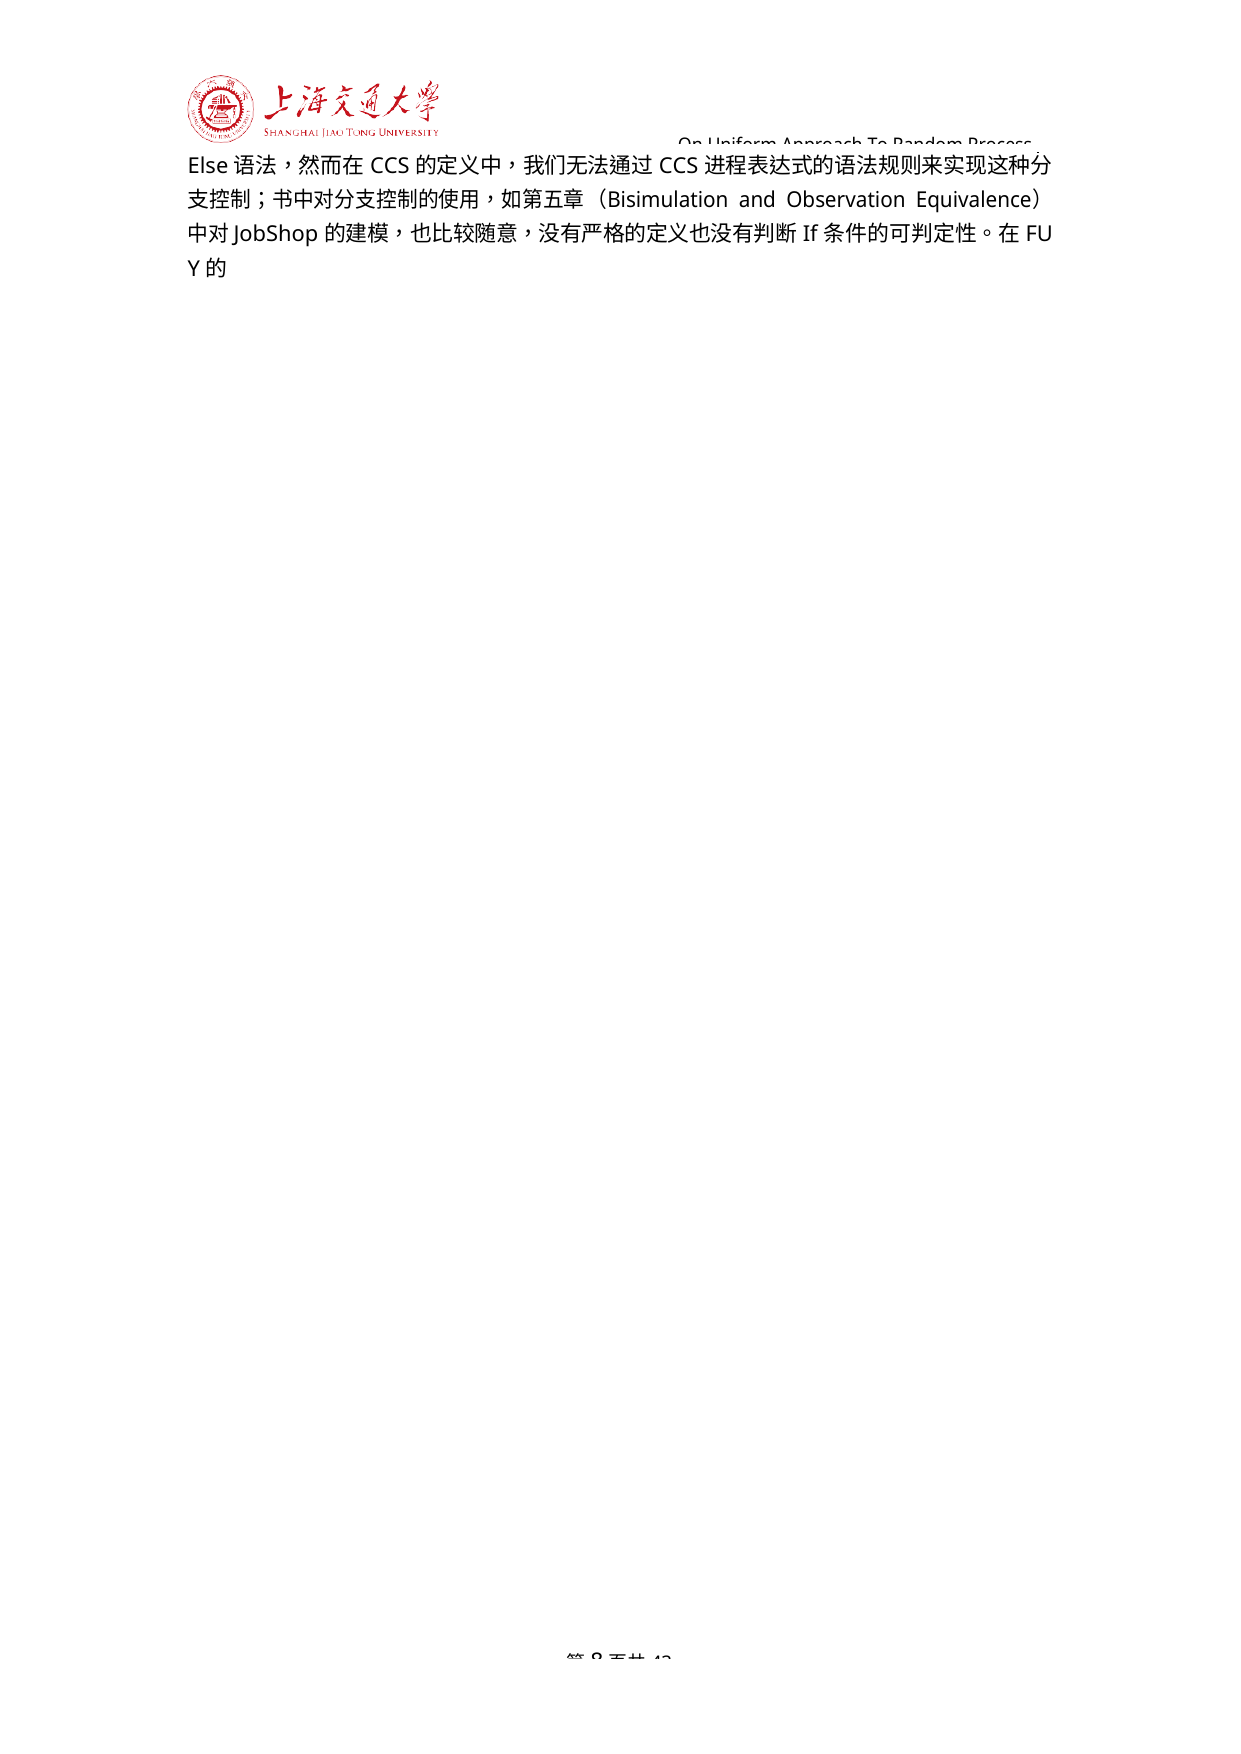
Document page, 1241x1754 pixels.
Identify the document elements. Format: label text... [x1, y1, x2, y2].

picture [187, 75, 254, 143]
picture [264, 80, 439, 138]
